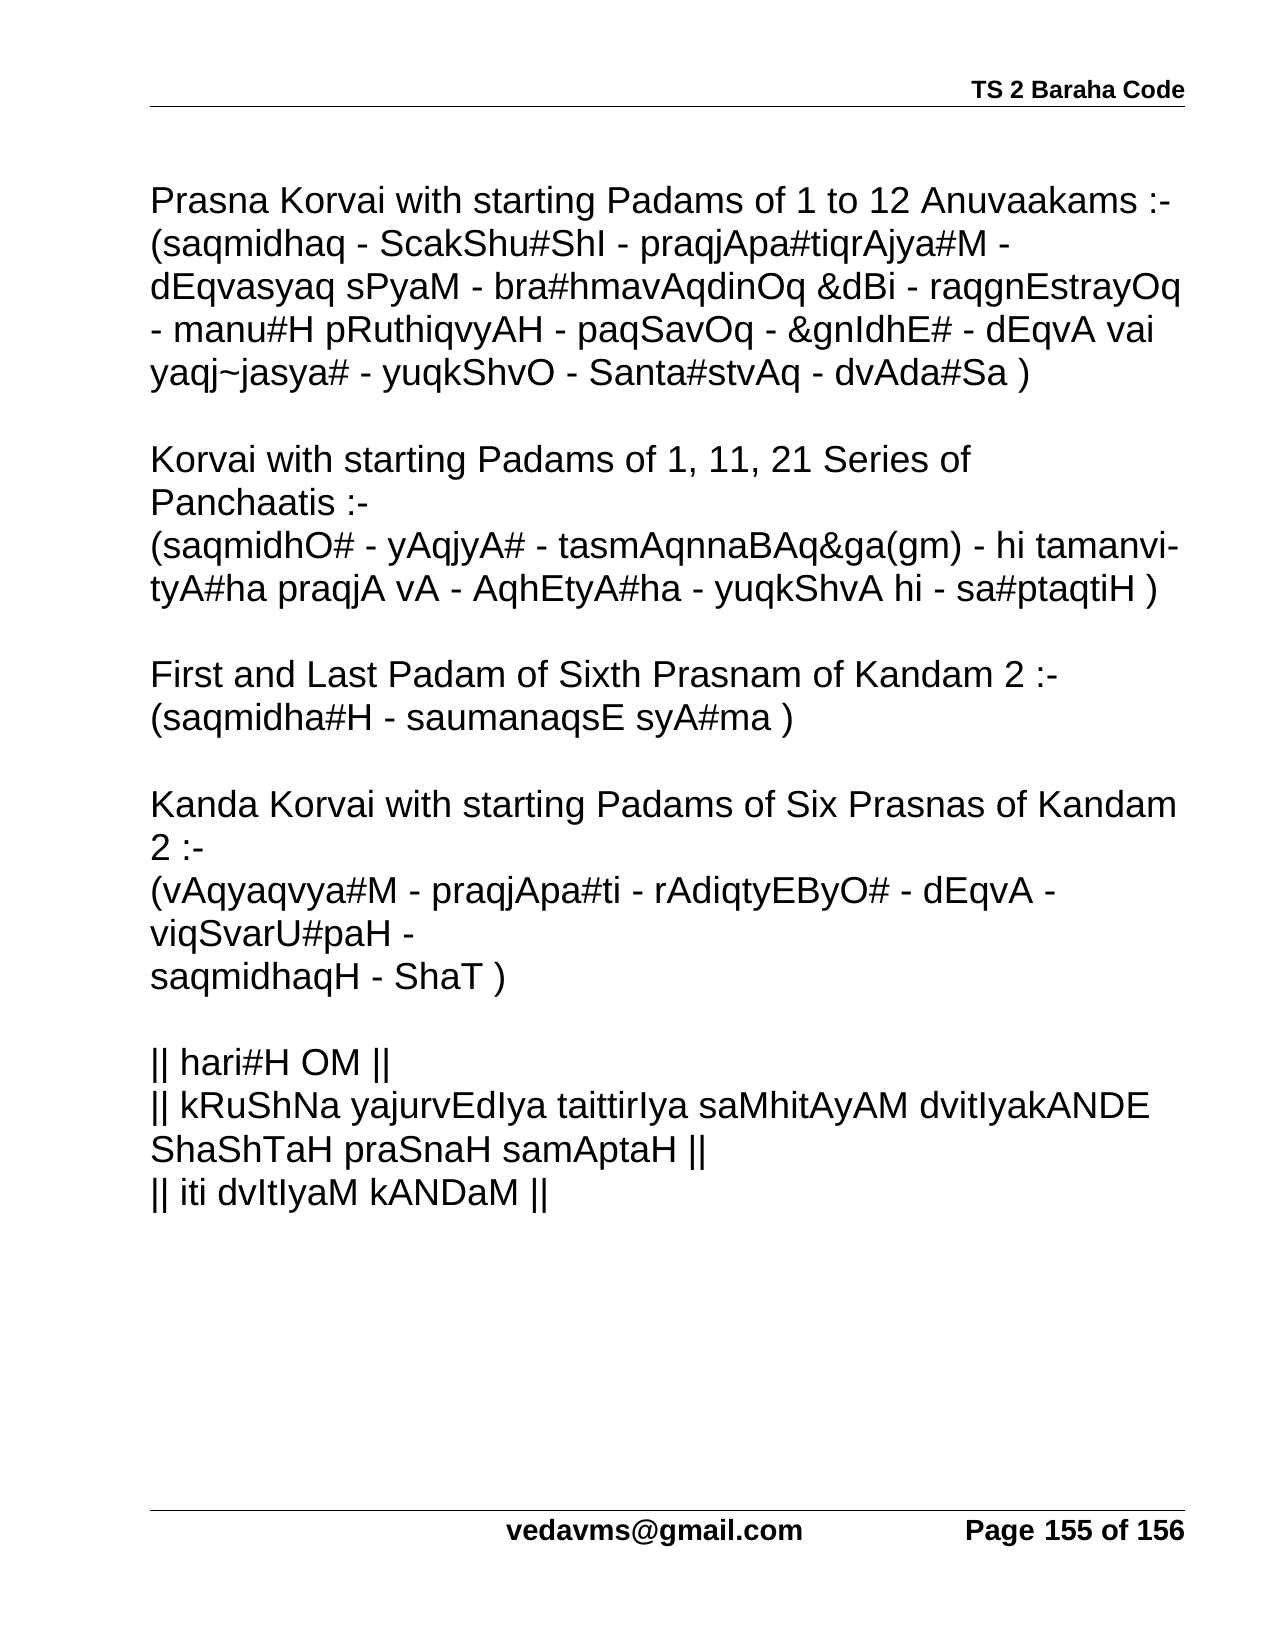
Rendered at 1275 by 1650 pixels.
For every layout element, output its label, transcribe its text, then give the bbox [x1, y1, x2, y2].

text Kanda Korvai with starting Padams of Six Prasnas of Kandam 2 :- [150, 782, 1185, 868]
text || hari#H OM || [150, 1041, 1185, 1084]
text Prasna Korvai with starting Padams of 1 to 12 Anuvaakams :- [150, 178, 1185, 221]
text (vAqyaqvya#M - praqjApa#ti - rAdiqtyEByO# - dEqvA - viqSvarU#paH - [150, 868, 1185, 954]
text || iti dvItIyaM kANDaM || [150, 1170, 1185, 1213]
text First and Last Padam of Sixth Prasnam of Kandam 2 :- [150, 652, 1185, 696]
text (saqmidhaq - ScakShu#ShI - praqjApa#tiqrAjya#M - dEqvasyaq sPyaM - bra#hmavAqdinOq &dBi - raqgnEstrayOq - manu#H pRuthiqvyAH - paqSavOq - &gnIdhE# - dEqvA vai yaqj~jasya# - yuqkShvO - Santa#stvAq - dvAda#Sa ) [150, 221, 1185, 394]
text || kRuShNa yajurvEdIya taittirIya saMhitAyAM dvitIyakANDE ShaShTaH praSnaH samAptaH || [150, 1084, 1185, 1170]
text (saqmidhO# - yAqjyA# - tasmAqnnaBAq&ga(gm) - hi tamanvi- tyA#ha praqjA vA - AqhEtyA#ha - yuqkShvA hi - sa#ptaqtiH ) [150, 523, 1185, 609]
text saqmidhaqH - ShaT ) [150, 954, 1185, 997]
text Korvai with starting Padams of 1, 11, 21 Series of Panchaatis :- [150, 437, 1185, 523]
text (saqmidha#H - saumanaqsE syA#ma ) [150, 696, 1185, 739]
